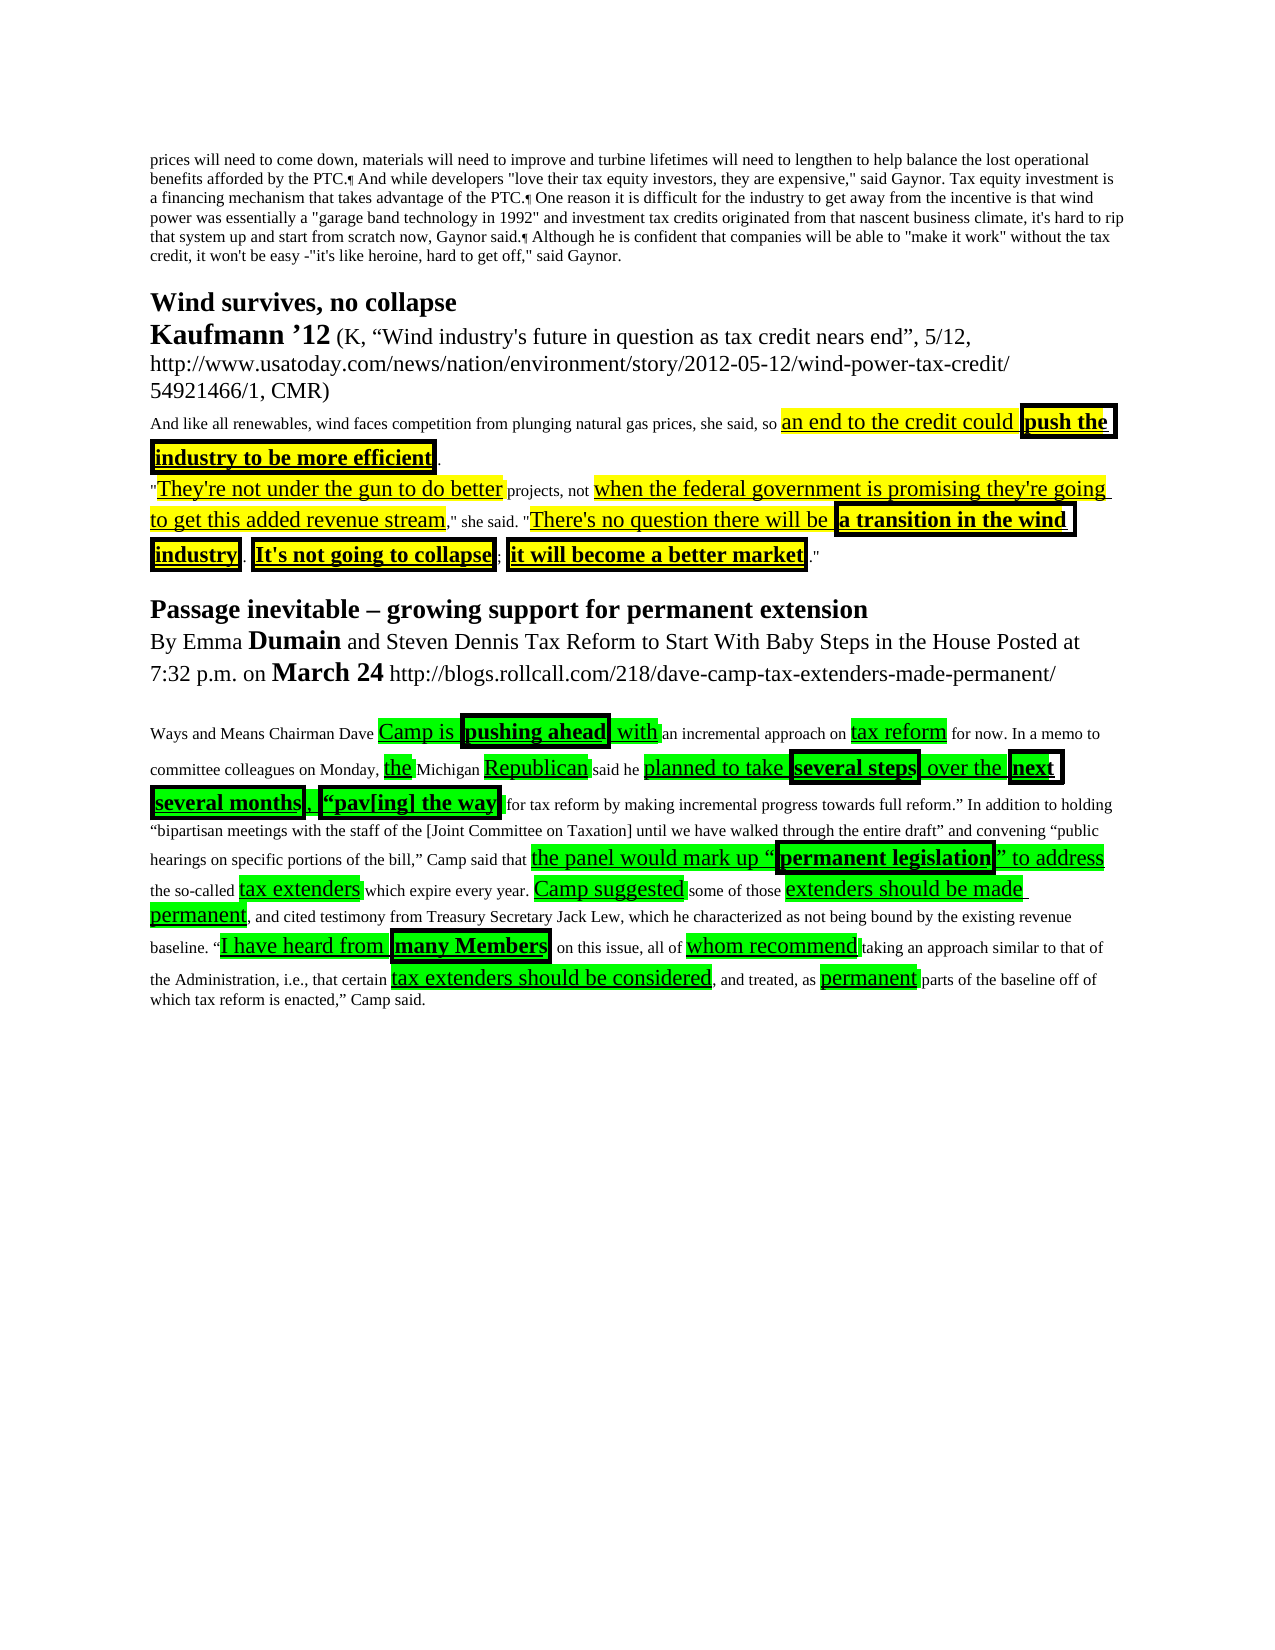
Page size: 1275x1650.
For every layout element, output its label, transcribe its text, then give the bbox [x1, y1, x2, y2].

text And like all renewables, wind faces competition from plunging natural gas prices, she said, so an end to the credit could push the industry to be more efficient. [150, 403, 1125, 475]
text By Emma Dumain and Steven Dennis Tax Reform to Start With Baby Steps in the House Posted at 7:32 p.m. on March 24 http://blogs.rollcall.com/218/dave-camp-tax-extenders-made-permanent/ [150, 624, 1125, 687]
text "They're not under the gun to do better projects, not when the federal government is promising they're going to get this added revenue stream," she said. "There's no question there will be a transition in the wind industry. It's not going to collapse; it will become a better market." [150, 475, 1125, 572]
subtitle Passage inevitable – growing support for permanent extension [150, 593, 1125, 624]
text Kaufmann ’12 (K, “Wind industry's future in question as tax credit nears end”, 5/12, http://www.usatoday.com/news/nation/environment/story/2012-05-12/wind-power-tax-credit/54921466/1, CMR) [150, 317, 1125, 403]
subtitle Wind survives, no collapse [150, 286, 1125, 317]
text Ways and Means Chairman Dave Camp is pushing ahead with an incremental approach on tax reform for now. In a memo to committee colleagues on Monday, the Michigan Republican said he planned to take several steps over the next several months, “pav[ing] the way for tax reform by making incremental progress towards full reform.” In addition to holding “bipartisan meetings with the staff of the [Joint Committee on Taxation] until we have walked through the entire draft” and convening “public hearings on specific portions of the bill,” Camp said that the panel would mark up “permanent legislation” to address the so-called tax extenders which expire every year. Camp suggested some of those extenders should be made permanent, and cited testimony from Treasury Secretary Jack Lew, which he characterized as not being bound by the existing revenue baseline. “I have heard from many Members on this issue, all of whom recommend taking an approach similar to that of the Administration, i.e., that certain tax extenders should be considered, and treated, as permanent parts of the baseline off of which tax reform is enacted,” Camp said. [150, 713, 1125, 1009]
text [150, 150, 1125, 265]
